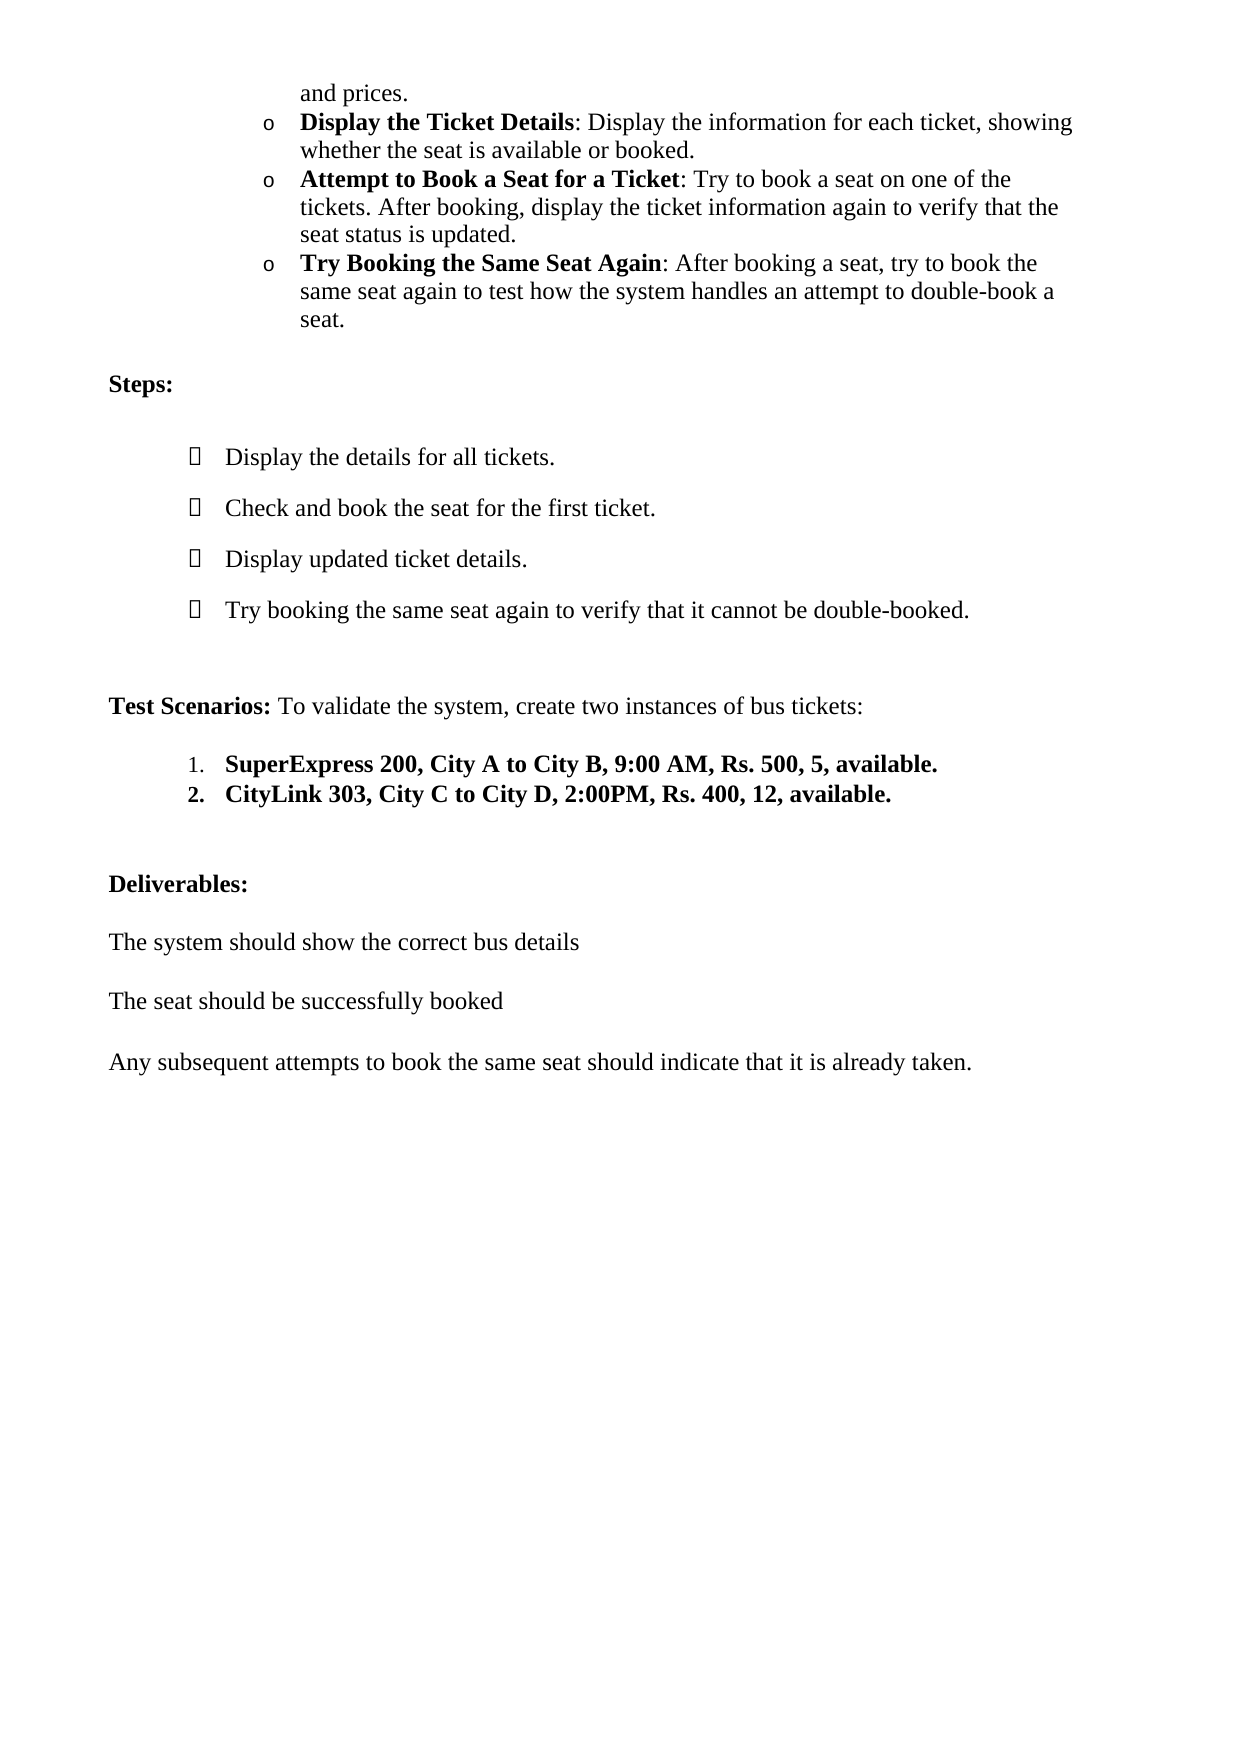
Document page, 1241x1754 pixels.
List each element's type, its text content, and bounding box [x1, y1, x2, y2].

subtitle Steps: [108, 369, 1167, 398]
text The system should show the correct bus details [108, 927, 1167, 956]
list Display updated ticket details. [187, 531, 1167, 582]
list Display the details for all tickets. [187, 428, 1167, 479]
text Any subsequent attempts to book the same seat should indicate that it is already taken. [108, 1047, 1167, 1076]
list Try Booking the Same Seat Again: After booking a seat, try to book the same seat again to test how the system handles an attempt to double-book a seat. [262, 249, 1079, 332]
text The seat should be successfully booked [108, 986, 1167, 1015]
list Attempt to Book a Seat for a Ticket: Try to book a seat on one of the tickets. After booking, display the ticket information again to verify that the seat status is updated. [262, 164, 1079, 248]
list Try booking the same seat again to verify that it cannot be double-booked. [187, 582, 1167, 633]
list SuperExpress 200, City A to City B, 9:00 AM, Rs. 500, 5, available. [187, 749, 1167, 778]
text Test Scenarios: To validate the system, create two instances of bus tickets: [108, 691, 1167, 720]
subtitle Deliverables: [108, 869, 1167, 897]
list Display the Ticket Details: Display the information for each ticket, showing whether the seat is available or booked. [262, 108, 1079, 163]
list Check and book the seat for the first ticket. [187, 479, 1167, 531]
list CityLink 303, City C to City D, 2:00PM, Rs. 400, 12, available. [187, 779, 1167, 808]
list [262, 79, 1079, 107]
